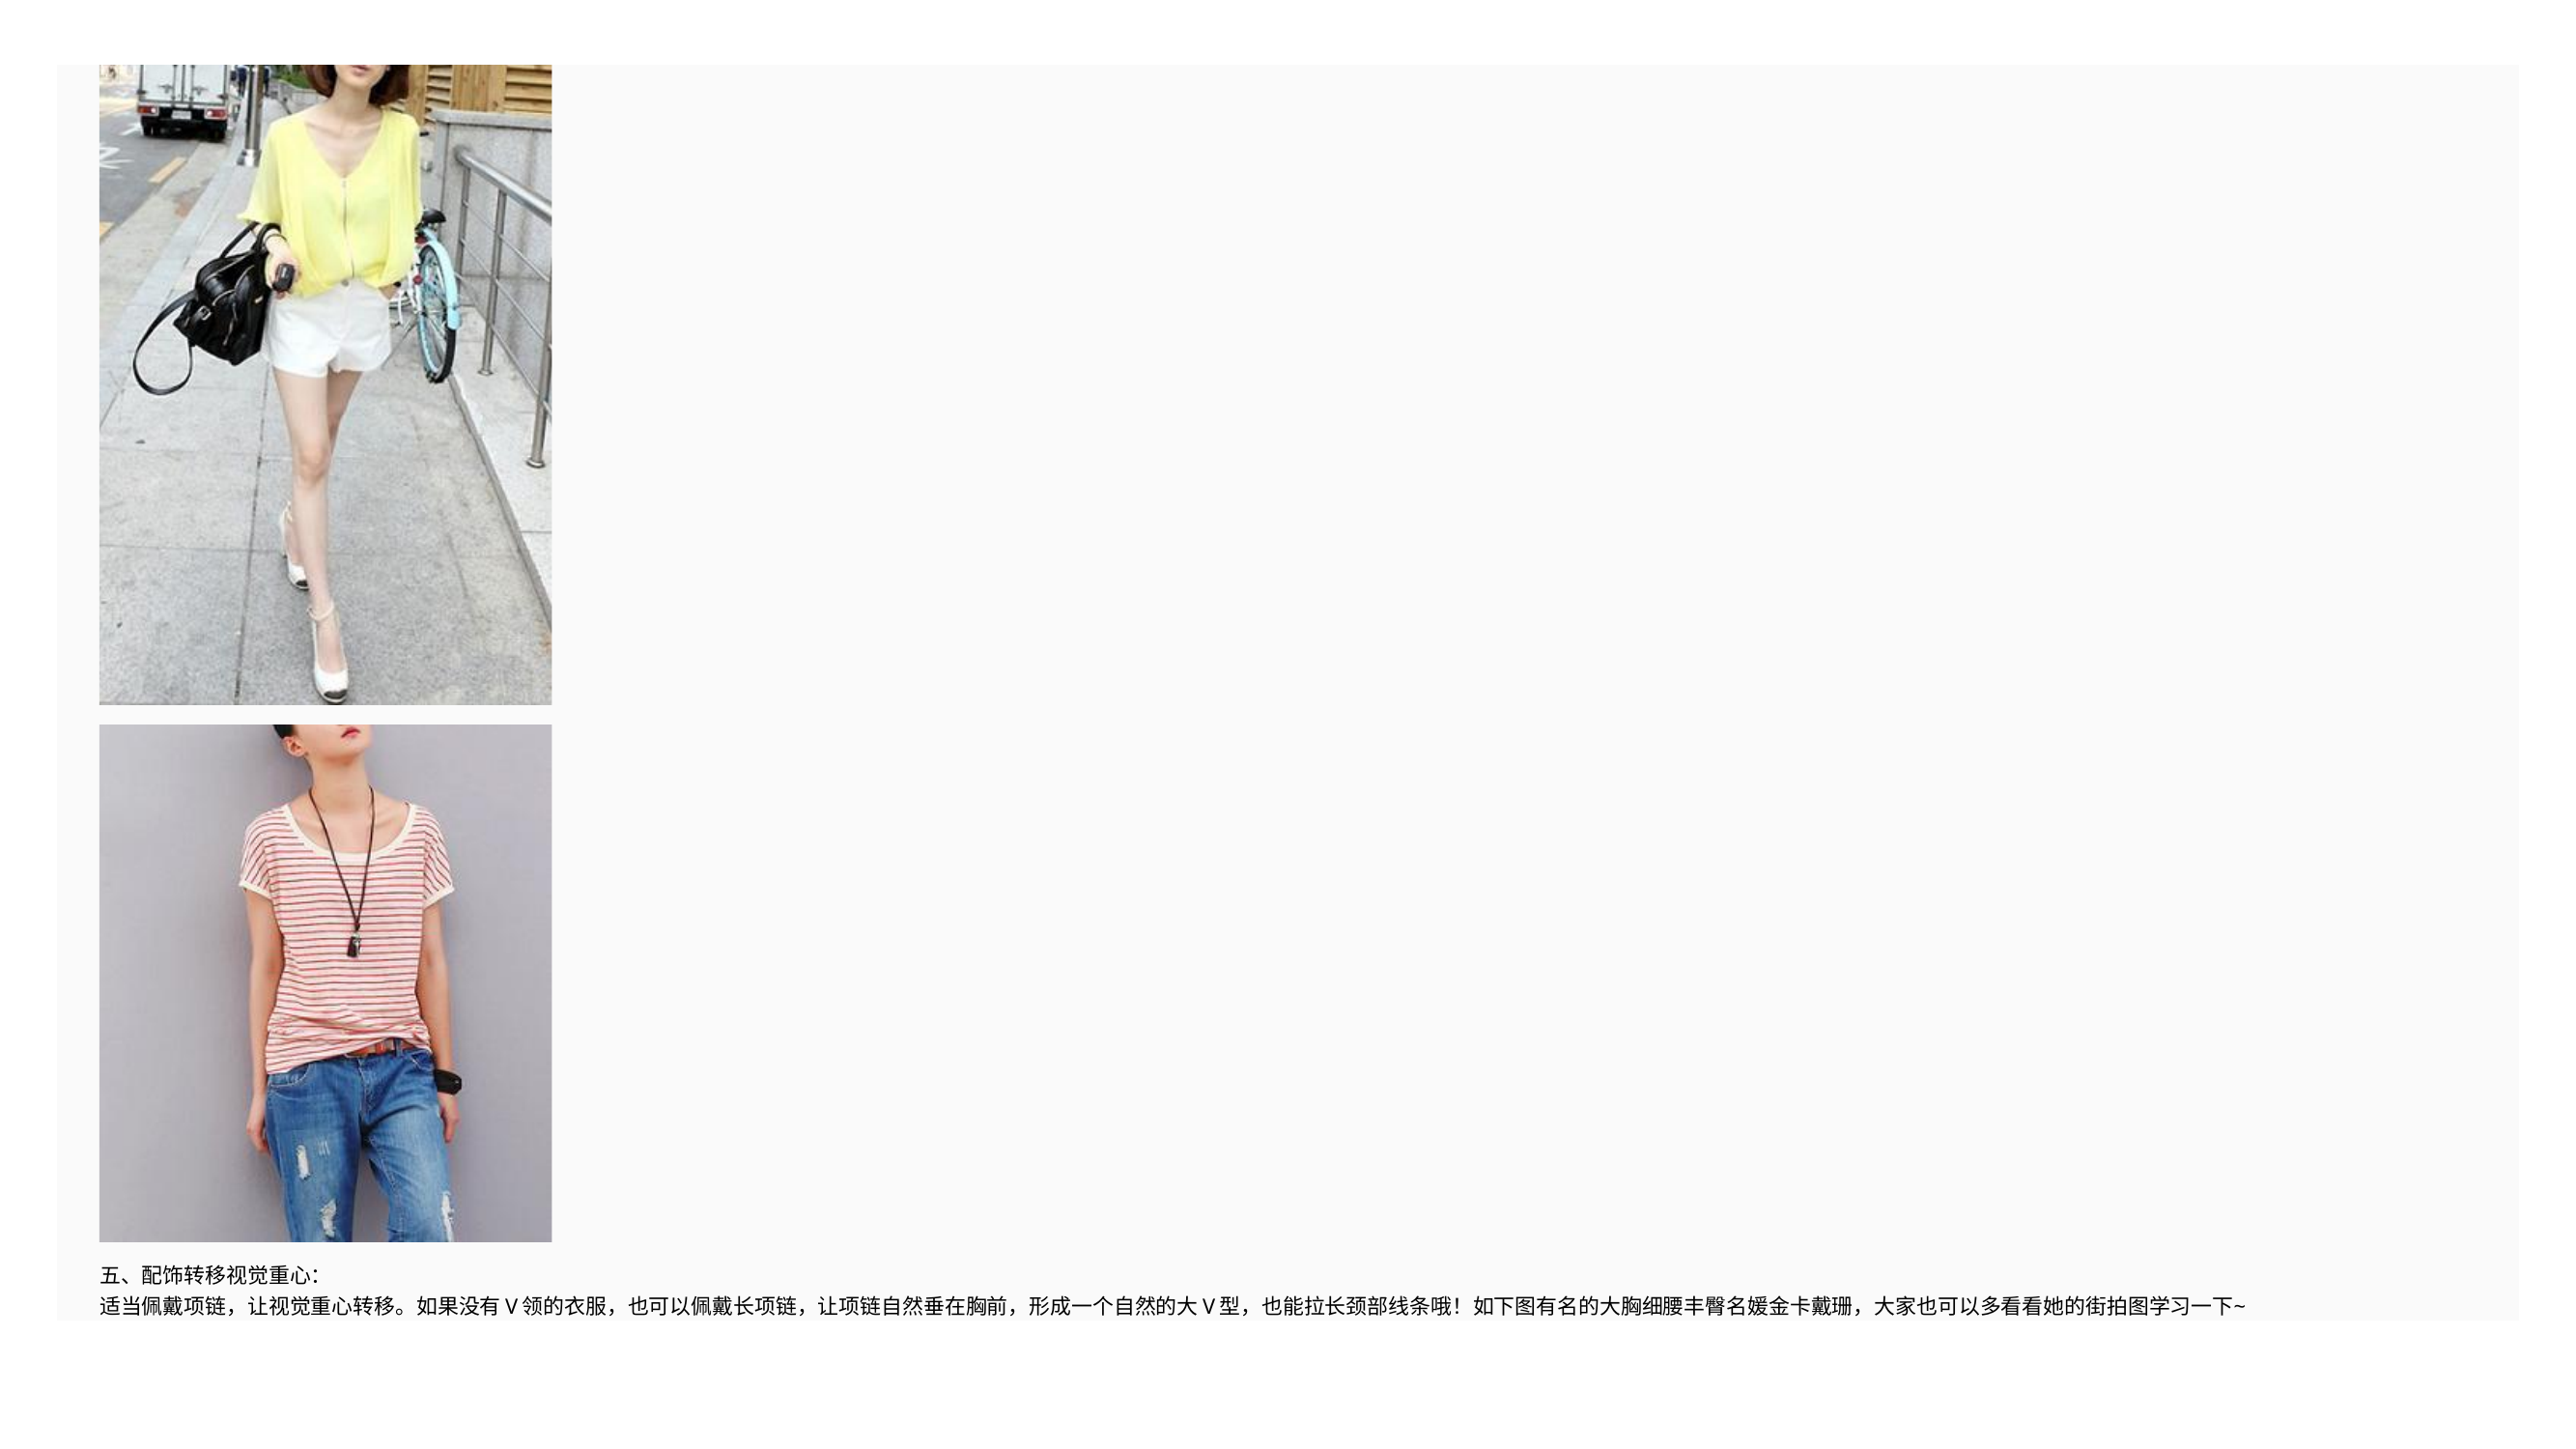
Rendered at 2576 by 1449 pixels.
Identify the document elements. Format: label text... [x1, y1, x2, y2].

text 适当佩戴项链，让视觉重心转移。如果没有V领的衣服，也可以佩戴长项链，让项链自然垂在胸前，形成一个自然的大V型，也能拉长颈部线条哦！如下图有名的大胸细腰丰臀名媛金卡戴珊，大家也可以多看看她的街拍图学习一下~ [57, 1290, 2519, 1321]
picture [99, 65, 552, 705]
text 五、配饰转移视觉重心： [57, 1258, 2519, 1290]
picture [99, 724, 552, 1242]
